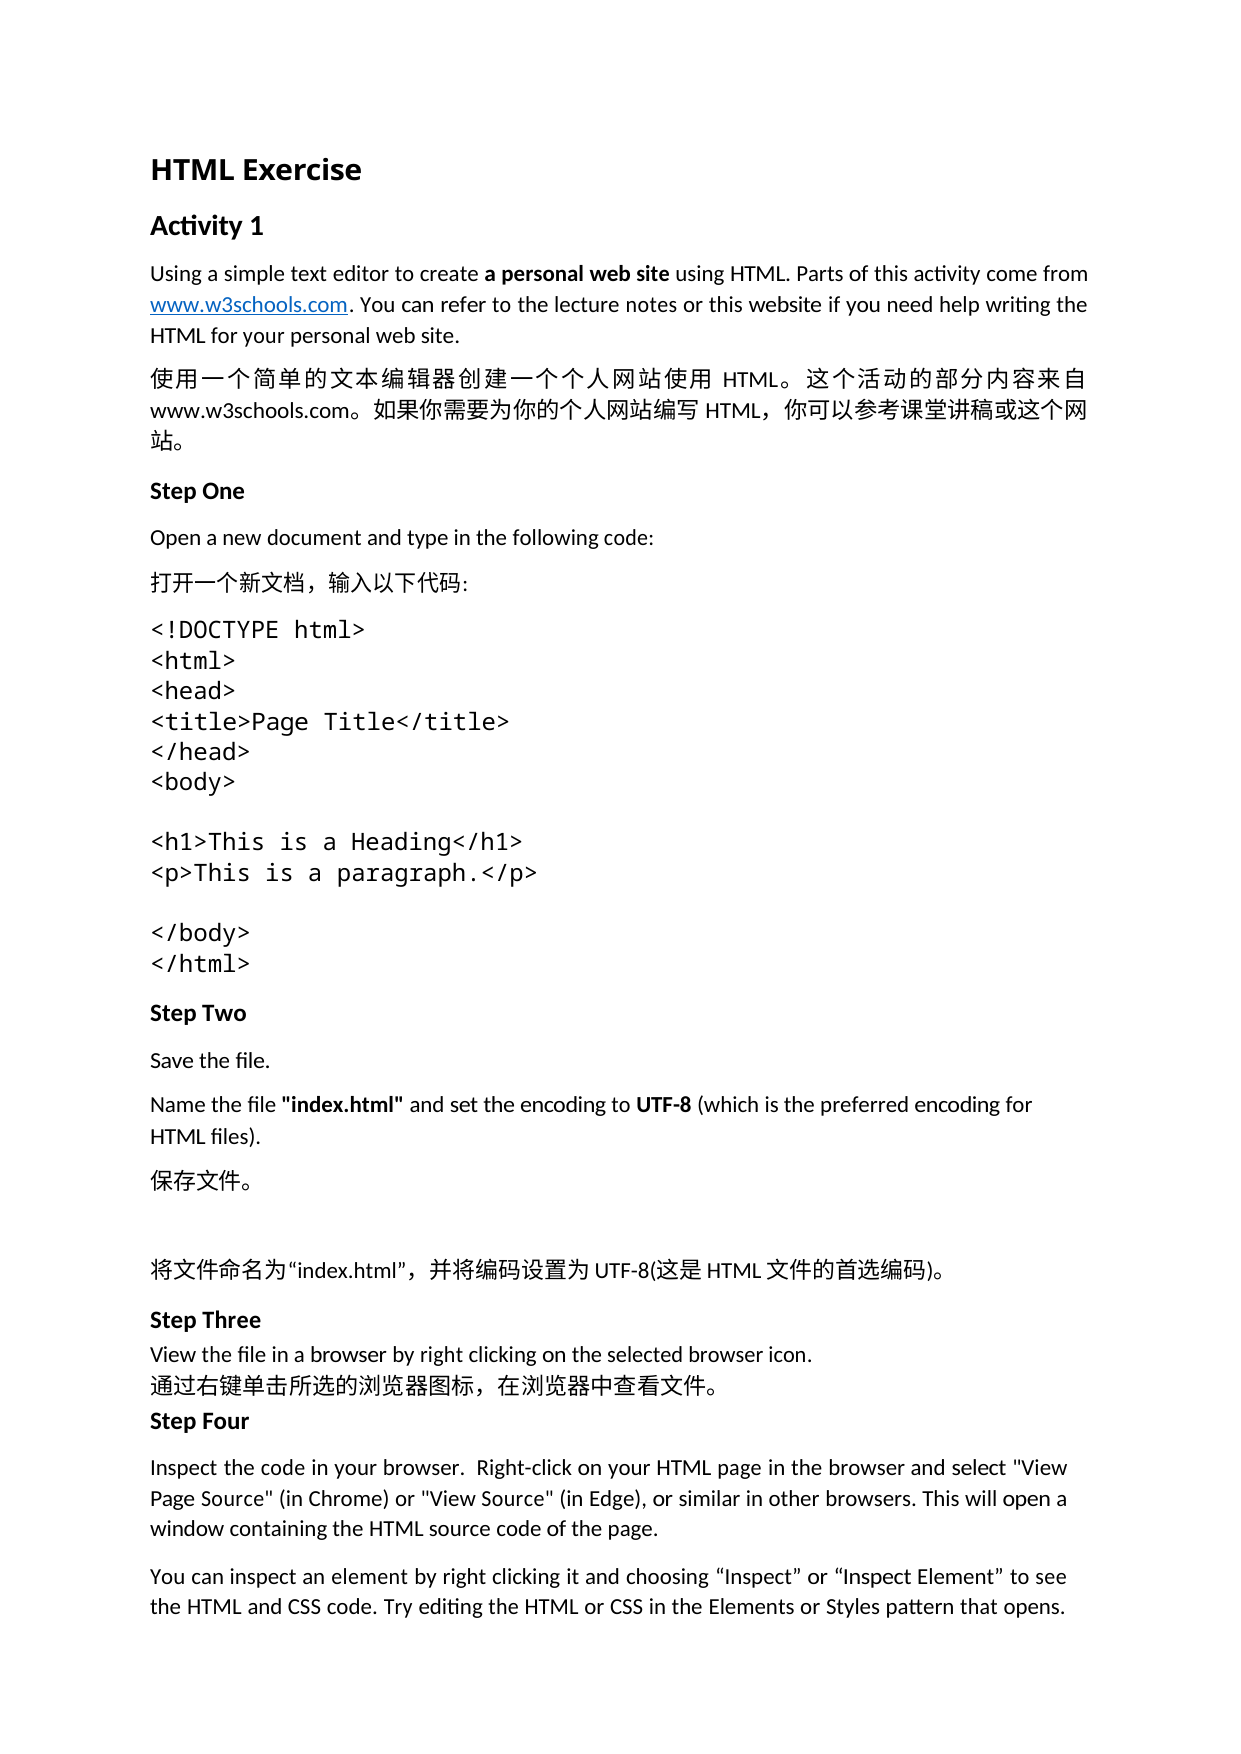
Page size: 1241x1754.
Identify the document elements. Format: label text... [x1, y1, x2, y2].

text 打开一个新文档，输入以下代码: [150, 567, 1093, 598]
text </body> [150, 916, 1093, 948]
text Step Four [150, 1402, 1093, 1436]
text 将文件命名为“index.html”，并将编码设置为UTF-8(这是HTML文件的首选编码)。 [150, 1254, 1036, 1285]
text 通过右键单击所选的浏览器图标，在浏览器中查看文件。 [150, 1369, 1087, 1400]
text <html> [150, 645, 1093, 676]
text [150, 1560, 1067, 1621]
text Activity 1 [150, 202, 1093, 243]
text View the file in a browser by right clicking on the selected browser icon. [150, 1338, 1087, 1369]
text Step One [150, 471, 1093, 506]
text Step Three [150, 1301, 1093, 1336]
text <h1>This is a Heading</h1> [150, 826, 1093, 857]
text 保存文件。 [150, 1164, 1036, 1195]
text </head> [150, 736, 1093, 766]
text Name the file "index.html" and set the encoding to UTF-8 (which is the preferred encoding for HTML files). [150, 1088, 1036, 1151]
text Inspect the code in your browser. Right-click on your HTML page in the browser and select "View Page Source" (in Chrome) or "View Source" (in Edge), or similar in other browsers. This will open a window containing the HTML source code of the page. [150, 1451, 1068, 1543]
text Save the file. [150, 1044, 1093, 1074]
text <p>This is a paragraph.</p> [150, 857, 1093, 887]
text Step Two [150, 993, 1093, 1028]
text </html> [150, 948, 1093, 978]
text 使用一个简单的文本编辑器创建一个个人网站使用HTML。这个活动的部分内容来自www.w3schools.com。如果你需要为你的个人网站编写HTML，你可以参考课堂讲稿或这个网站。 [150, 363, 1088, 456]
text Using a simple text editor to create a personal web site using HTML. Parts of this activity come from www.w3schools.com . You can refer to the lecture notes or this website if you need help writing the HTML for your personal web site. [150, 256, 1088, 349]
text <!DOCTYPE html> [150, 613, 1093, 645]
text <head> [150, 676, 1093, 706]
text HTML Exercise [150, 147, 1093, 188]
text <body> [150, 766, 1093, 796]
text <title>Page Title</title> [150, 706, 1093, 736]
text Open a new document and type in the following code: [150, 521, 1093, 552]
